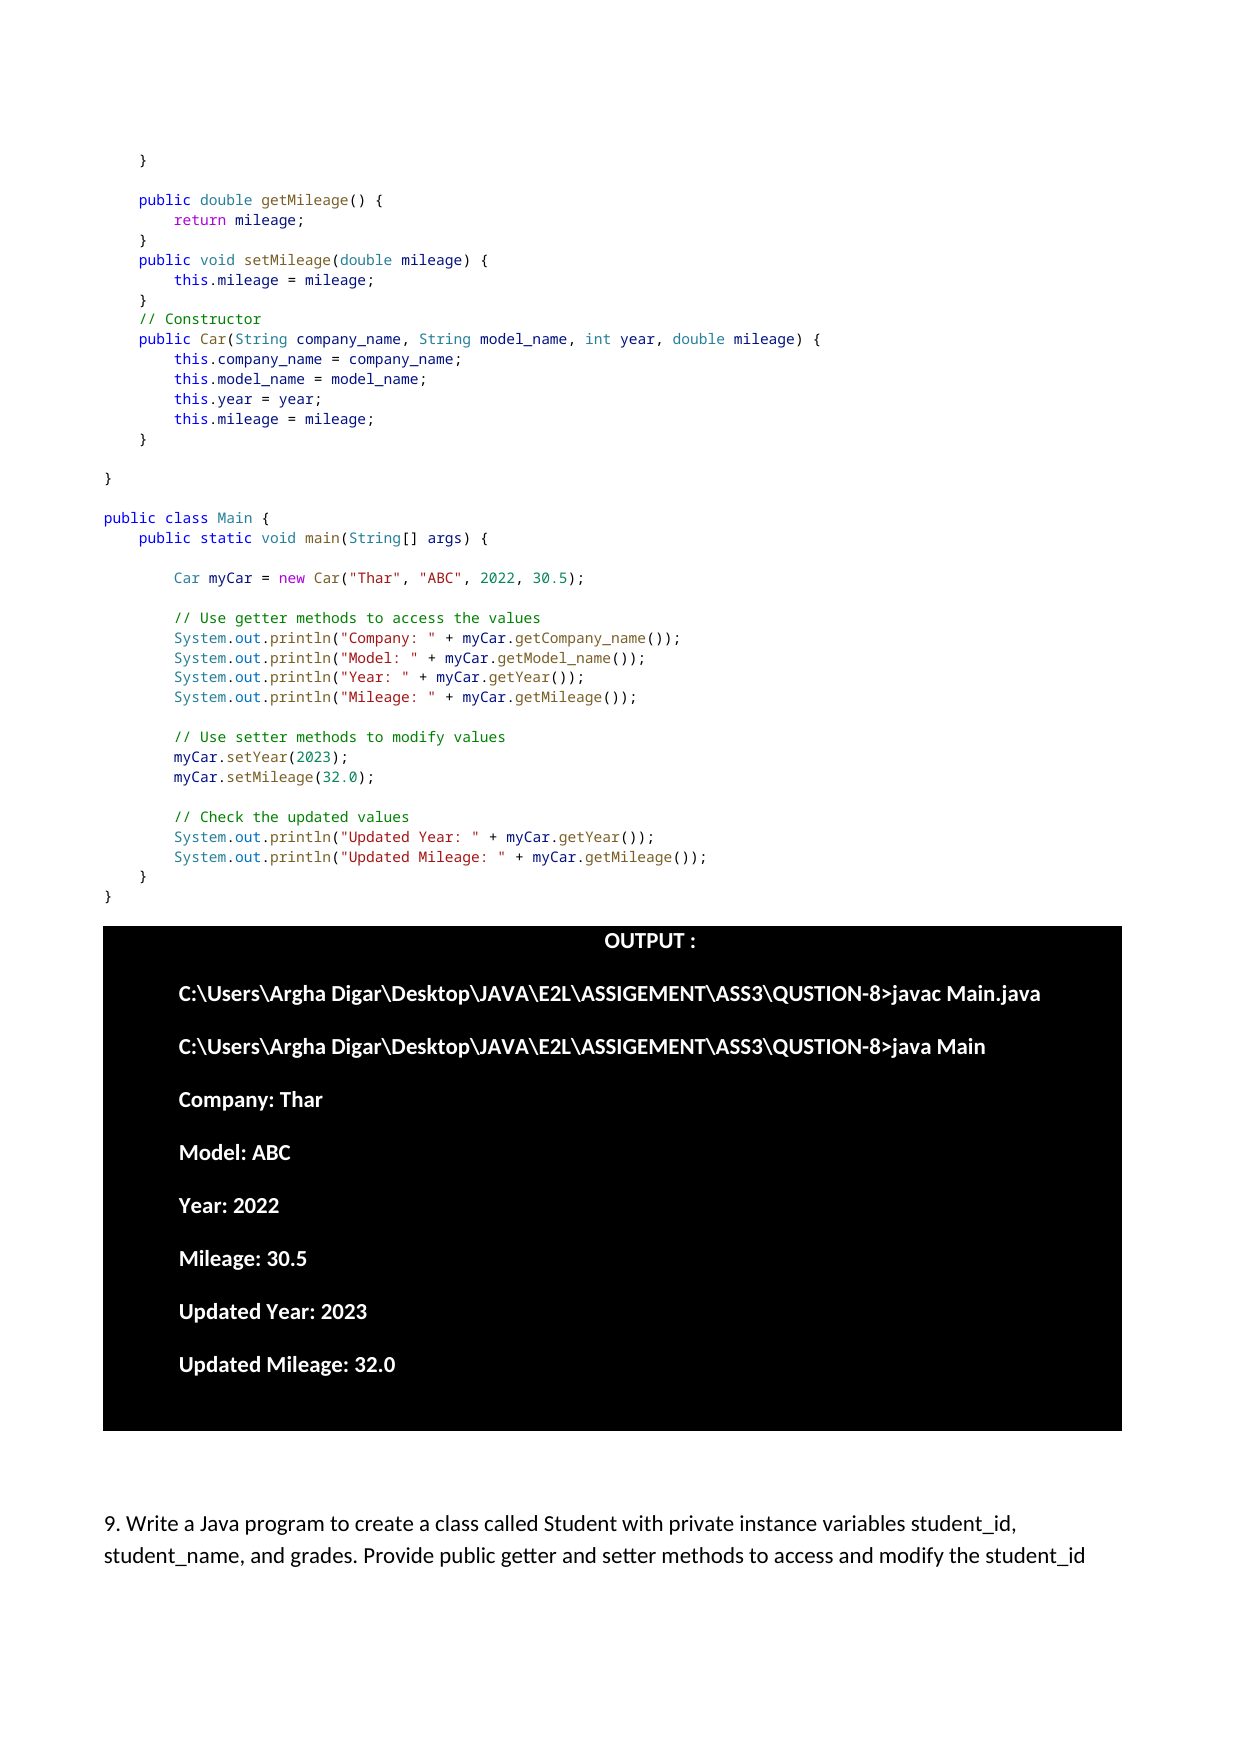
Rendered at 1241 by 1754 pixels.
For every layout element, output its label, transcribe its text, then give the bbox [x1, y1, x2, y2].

text } [103, 289, 1122, 309]
text Updated Mileage: 32.0 [103, 1350, 1122, 1378]
text this.mileage = mileage; [103, 269, 1122, 289]
text public Car(String company_name, String model_name, int year, double mileage) { [103, 329, 1122, 349]
text this.model_name = model_name; [103, 369, 1122, 389]
text Updated Year: 2023 [103, 1297, 1122, 1325]
text public double getMileage() { [103, 190, 1122, 210]
text } [103, 150, 1122, 170]
text myCar.setYear(2023); [103, 747, 1122, 767]
text Year: 2022 [103, 1191, 1122, 1219]
text myCar.setMileage(32.0); [103, 767, 1122, 787]
text Model: ABC [103, 1138, 1122, 1166]
text System.out.println("Year: " + myCar.getYear()); [103, 667, 1122, 687]
text System.out.println("Model: " + myCar.getModel_name()); [103, 647, 1122, 667]
text Car myCar = new Car("Thar", "ABC", 2022, 30.5); [103, 568, 1122, 588]
text Mileage: 30.5 [103, 1244, 1122, 1272]
text public void setMileage(double mileage) { [103, 249, 1122, 269]
text // Constructor [103, 309, 1122, 329]
text System.out.println("Updated Mileage: " + myCar.getMileage()); [103, 846, 1122, 866]
text } [103, 866, 1122, 886]
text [103, 1509, 1122, 1569]
text } [103, 468, 1122, 488]
text System.out.println("Mileage: " + myCar.getMileage()); [103, 687, 1122, 707]
text C:\Users\Argha Digar\Desktop\JAVA\E2L\ASSIGEMENT\ASS3\QUSTION-8>java Main [103, 1032, 1122, 1060]
text return mileage; [103, 210, 1122, 229]
text OUTPUT : [103, 926, 1122, 954]
text } [103, 886, 1122, 906]
text System.out.println("Company: " + myCar.getCompany_name()); [103, 627, 1122, 647]
text this.year = year; [103, 389, 1122, 409]
text } [103, 229, 1122, 249]
text } [103, 428, 1122, 448]
text C:\Users\Argha Digar\Desktop\JAVA\E2L\ASSIGEMENT\ASS3\QUSTION-8>javac Main.java [103, 979, 1122, 1007]
text public class Main { [103, 508, 1122, 528]
text this.company_name = company_name; [103, 349, 1122, 369]
text this.mileage = mileage; [103, 409, 1122, 428]
text // Check the updated values [103, 807, 1122, 826]
text Company: Thar [103, 1085, 1122, 1113]
text System.out.println("Updated Year: " + myCar.getYear()); [103, 826, 1122, 846]
text public static void main(String[] args) { [103, 528, 1122, 548]
text // Use getter methods to access the values [103, 608, 1122, 627]
text // Use setter methods to modify values [103, 727, 1122, 747]
